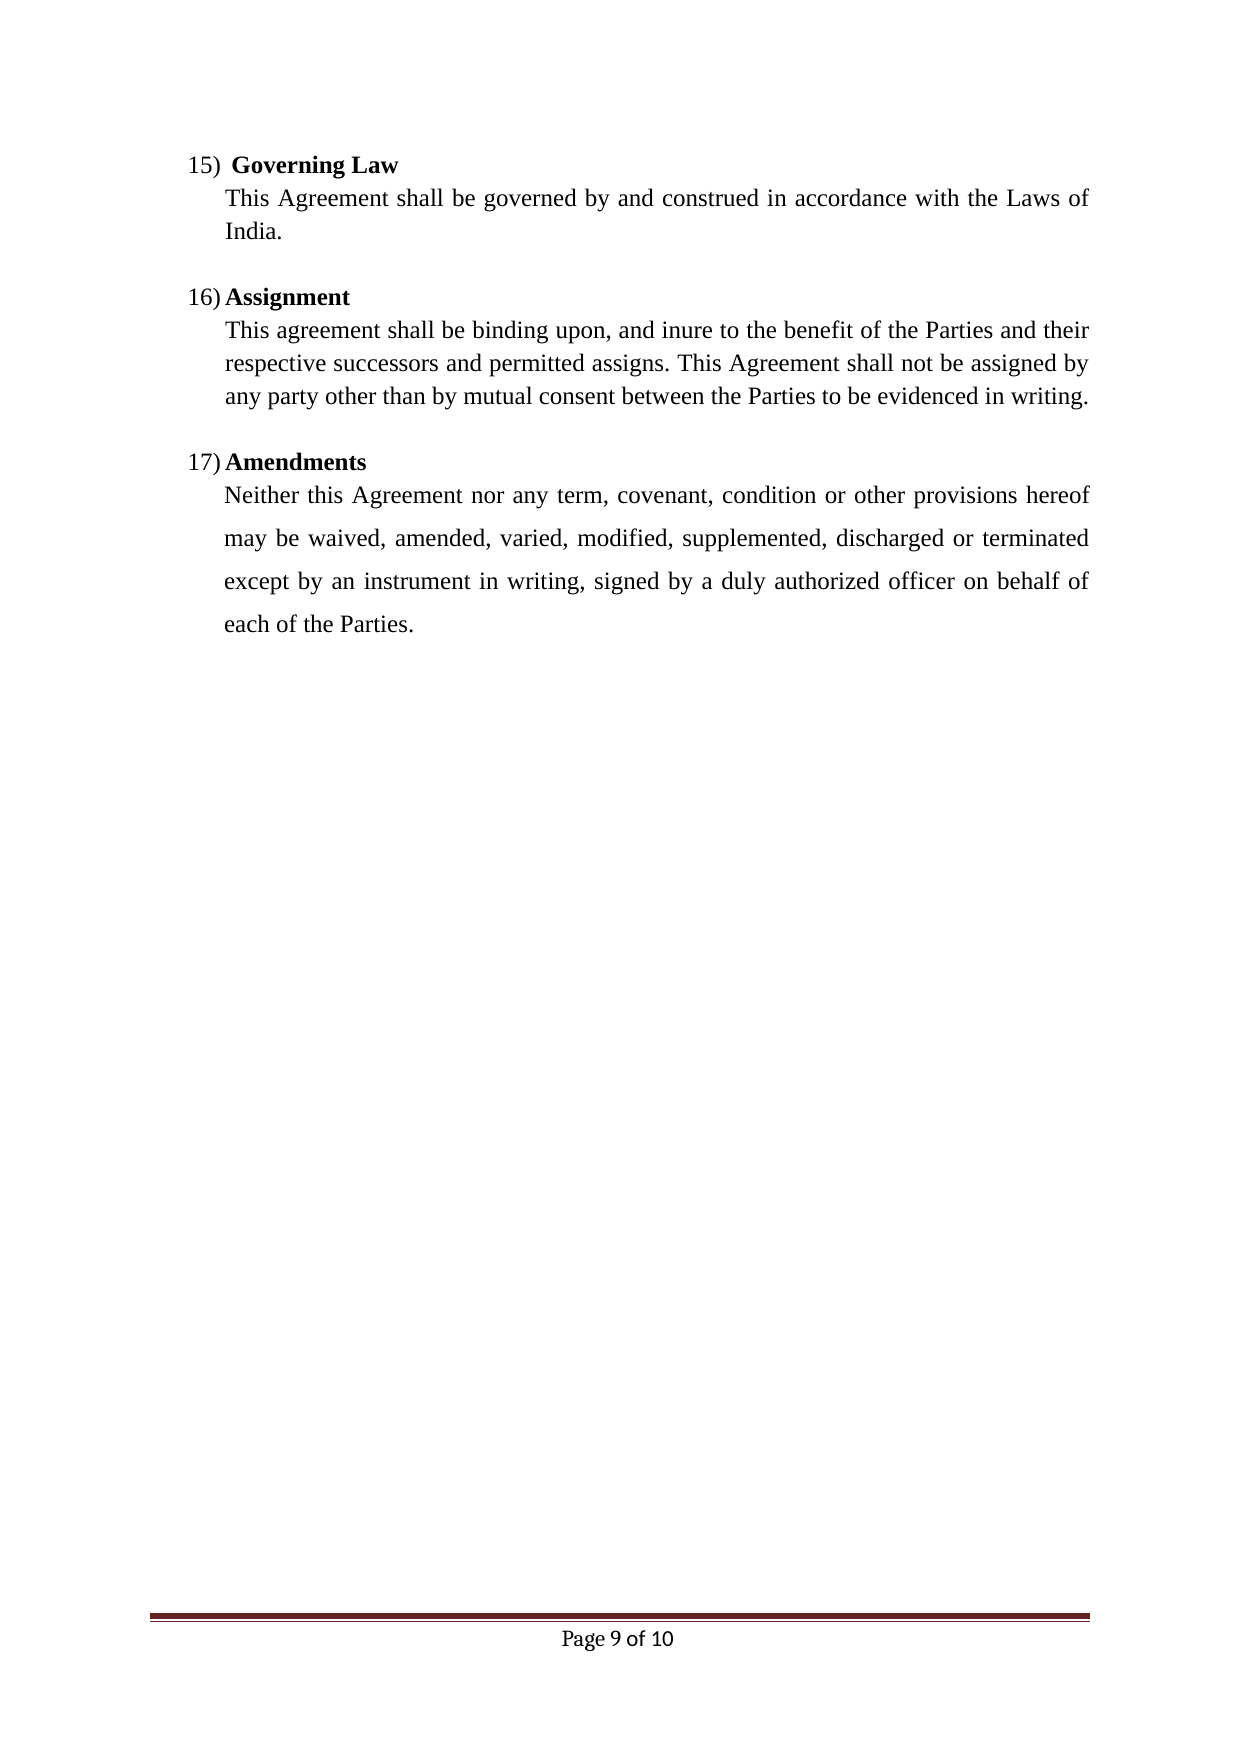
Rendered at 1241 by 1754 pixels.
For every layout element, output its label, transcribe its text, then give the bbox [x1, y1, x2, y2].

list This agreement shall be binding upon, and inure to the benefit of the Parties and their respective successors and permitted assigns. This Agreement shall not be assigned by any party other than by mutual consent between the Parties to be evidenced in writing. [225, 315, 1090, 410]
list Amendments [187, 447, 1090, 476]
list This Agreement shall be governed by and construed in accordance with the Laws of India. [225, 183, 1090, 245]
list Neither this Agreement nor any term, covenant, condition or other provisions hereof may be waived, amended, varied, modified, supplemented, discharged or terminated except by an instrument in writing, signed by a duly authorized officer on behalf of each of the Parties. [224, 480, 1090, 638]
list Governing Law [187, 150, 1090, 179]
list Assignment [187, 282, 1090, 311]
